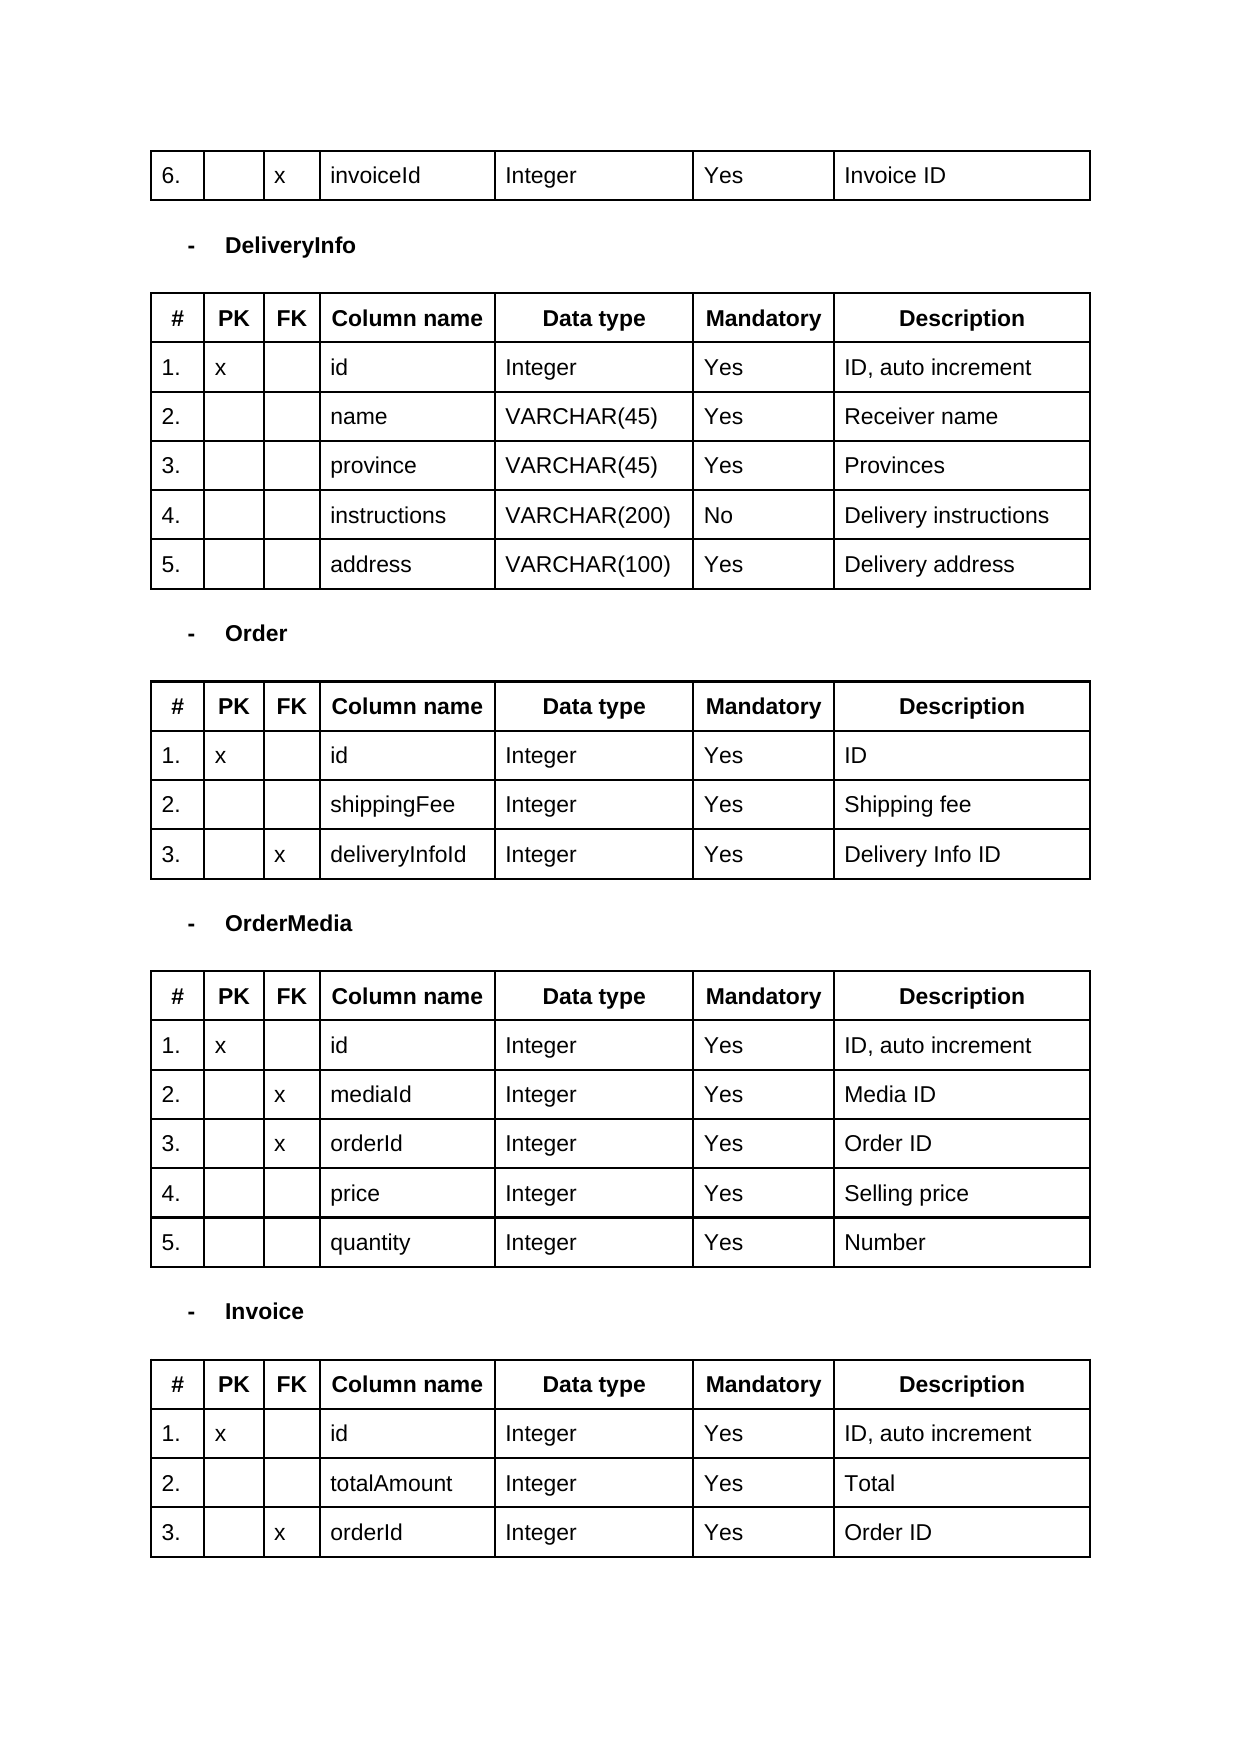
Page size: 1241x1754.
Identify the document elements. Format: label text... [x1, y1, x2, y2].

table_cell VARCHAR(45) [496, 393, 692, 440]
table_cell Integer [496, 1169, 692, 1216]
table_cell Yes [694, 343, 833, 391]
table_cell Yes [694, 152, 833, 199]
table_cell VARCHAR(45) [496, 442, 692, 489]
table_cell Integer [496, 1021, 692, 1069]
table_cell [205, 830, 263, 877]
table_cell [205, 1071, 263, 1118]
table_cell instructions [321, 491, 494, 538]
table_cell Total [835, 1459, 1089, 1506]
table_header Column name [321, 972, 494, 1019]
table_cell Order ID [835, 1508, 1089, 1556]
table_cell 6. [152, 152, 203, 199]
table_cell [205, 1508, 263, 1556]
table_cell x [205, 1021, 263, 1069]
table_cell Selling price [835, 1169, 1089, 1216]
table_header Mandatory [694, 1361, 833, 1408]
table_cell [205, 781, 263, 828]
table_cell 3. [152, 442, 203, 489]
table_cell [205, 1120, 263, 1167]
table_header FK [265, 972, 319, 1019]
list Order [187, 620, 1090, 646]
table_cell Number [835, 1219, 1089, 1266]
table_cell x [265, 1071, 319, 1118]
table_cell deliveryInfoId [321, 830, 494, 877]
table_cell 5. [152, 1219, 203, 1266]
table_cell ID, auto increment [835, 343, 1089, 391]
table_header # [152, 683, 203, 729]
table_cell [265, 540, 319, 588]
table_cell [205, 393, 263, 440]
table_cell 1. [152, 1410, 203, 1457]
table_header Description [835, 683, 1089, 729]
table_cell [205, 152, 263, 199]
table_cell mediaId [321, 1071, 494, 1118]
list OrderMedia [187, 910, 1090, 936]
table_cell province [321, 442, 494, 489]
table_header Mandatory [694, 683, 833, 729]
table_cell 5. [152, 540, 203, 588]
table_header Description [835, 1361, 1089, 1408]
table_cell Delivery instructions [835, 491, 1089, 538]
list Invoice [187, 1298, 1090, 1324]
table_cell x [205, 343, 263, 391]
table_cell x [205, 732, 263, 779]
table_cell invoiceId [321, 152, 494, 199]
table_cell x [265, 152, 319, 199]
table_cell Invoice ID [835, 152, 1089, 199]
table_cell Yes [694, 442, 833, 489]
table_cell [265, 1169, 319, 1216]
table_cell totalAmount [321, 1459, 494, 1506]
table_cell x [265, 1508, 319, 1556]
table_cell Yes [694, 830, 833, 877]
table_header Data type [496, 294, 692, 341]
table_cell 2. [152, 781, 203, 828]
table_cell x [205, 1410, 263, 1457]
table_cell [265, 1219, 319, 1266]
table_cell Integer [496, 1071, 692, 1118]
table_cell Yes [694, 1219, 833, 1266]
table_header Column name [321, 1361, 494, 1408]
table_cell Delivery address [835, 540, 1089, 588]
list DeliveryInfo [187, 232, 1090, 258]
table_cell Delivery Info ID [835, 830, 1089, 877]
table_header Description [835, 972, 1089, 1019]
table_cell No [694, 491, 833, 538]
table_cell Integer [496, 343, 692, 391]
table_cell x [265, 1120, 319, 1167]
table_header Data type [496, 972, 692, 1019]
table_cell [205, 1219, 263, 1266]
table_cell [265, 1021, 319, 1069]
table_cell Yes [694, 1410, 833, 1457]
table_cell Receiver name [835, 393, 1089, 440]
table_cell address [321, 540, 494, 588]
table_header Mandatory [694, 972, 833, 1019]
table_cell Integer [496, 1508, 692, 1556]
table_header PK [205, 972, 263, 1019]
table_cell Integer [496, 1410, 692, 1457]
table_cell VARCHAR(100) [496, 540, 692, 588]
table_cell ID [835, 732, 1089, 779]
table_cell Yes [694, 1508, 833, 1556]
table_header Description [835, 294, 1089, 341]
table_cell price [321, 1169, 494, 1216]
table_header # [152, 294, 203, 341]
table_cell id [321, 1021, 494, 1069]
table_cell [205, 1169, 263, 1216]
table_cell [265, 1459, 319, 1506]
table_cell [205, 491, 263, 538]
table_cell Yes [694, 1021, 833, 1069]
table_cell Media ID [835, 1071, 1089, 1118]
table_cell 2. [152, 393, 203, 440]
table_header PK [205, 1361, 263, 1408]
table_cell [265, 781, 319, 828]
table_cell 3. [152, 1508, 203, 1556]
table_cell Integer [496, 1459, 692, 1506]
table_cell [265, 343, 319, 391]
table_header FK [265, 294, 319, 341]
table_cell Yes [694, 781, 833, 828]
table_cell ID, auto increment [835, 1021, 1089, 1069]
table_header FK [265, 1361, 319, 1408]
table_header PK [205, 683, 263, 729]
table_cell Order ID [835, 1120, 1089, 1167]
table_cell VARCHAR(200) [496, 491, 692, 538]
table_header Column name [321, 294, 494, 341]
table_cell id [321, 732, 494, 779]
table_cell [265, 393, 319, 440]
table_cell id [321, 343, 494, 391]
table_cell Integer [496, 732, 692, 779]
table_header # [152, 1361, 203, 1408]
table_cell 3. [152, 830, 203, 877]
table_header Data type [496, 1361, 692, 1408]
table_cell Shipping fee [835, 781, 1089, 828]
table_cell [205, 540, 263, 588]
table_header PK [205, 294, 263, 341]
table_header Data type [496, 683, 692, 729]
table_cell orderId [321, 1120, 494, 1167]
table_cell [205, 442, 263, 489]
table_header Mandatory [694, 294, 833, 341]
table_cell Yes [694, 1169, 833, 1216]
table_cell 2. [152, 1071, 203, 1118]
table_cell Integer [496, 1120, 692, 1167]
table_cell 1. [152, 343, 203, 391]
table_header # [152, 972, 203, 1019]
table_cell Yes [694, 540, 833, 588]
table_cell Yes [694, 1071, 833, 1118]
table_cell 4. [152, 1169, 203, 1216]
table_cell [205, 1459, 263, 1506]
table_cell name [321, 393, 494, 440]
table_cell shippingFee [321, 781, 494, 828]
table_cell Integer [496, 152, 692, 199]
table_cell 1. [152, 732, 203, 779]
table_header FK [265, 683, 319, 729]
table_cell [265, 491, 319, 538]
table_cell [265, 732, 319, 779]
table_cell Yes [694, 393, 833, 440]
table_cell Yes [694, 1459, 833, 1506]
table_cell 4. [152, 491, 203, 538]
table_cell x [265, 830, 319, 877]
table_cell 1. [152, 1021, 203, 1069]
table_cell Provinces [835, 442, 1089, 489]
table_cell orderId [321, 1508, 494, 1556]
table_cell [265, 1410, 319, 1457]
table_cell 2. [152, 1459, 203, 1506]
table_cell Integer [496, 830, 692, 877]
table_header Column name [321, 683, 494, 729]
table_cell Integer [496, 781, 692, 828]
table_cell Yes [694, 732, 833, 779]
table_cell quantity [321, 1219, 494, 1266]
table_cell [265, 442, 319, 489]
table_cell Integer [496, 1219, 692, 1266]
table_cell id [321, 1410, 494, 1457]
table_cell Yes [694, 1120, 833, 1167]
table_cell ID, auto increment [835, 1410, 1089, 1457]
table_cell 3. [152, 1120, 203, 1167]
